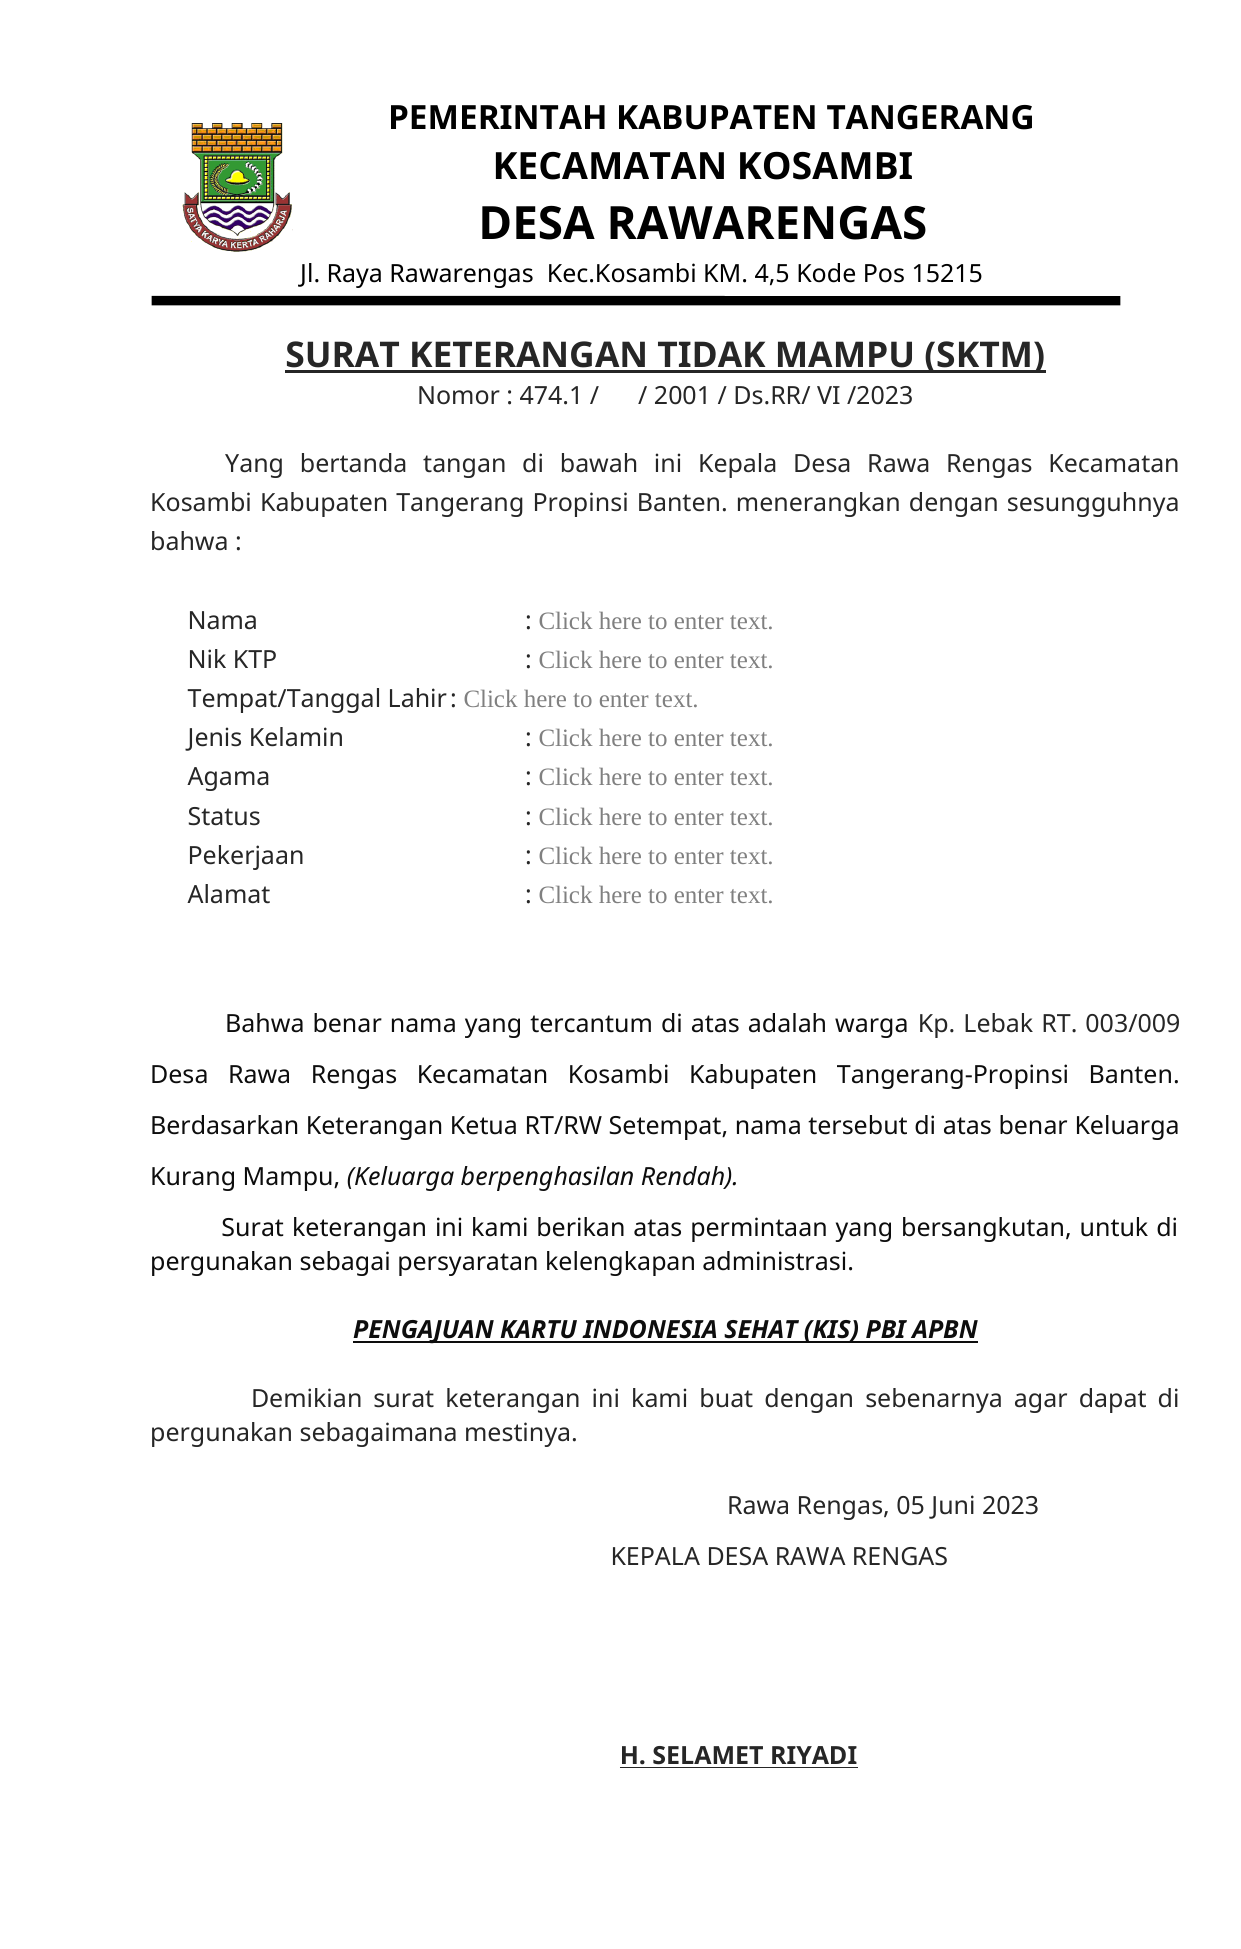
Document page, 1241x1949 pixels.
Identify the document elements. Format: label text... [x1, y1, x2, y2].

text Tempat/Tanggal Lahir : [187, 681, 1181, 715]
text Nomor : 474.1 / / 2001 / Ds.RR/ VI /2023 [150, 377, 1181, 412]
text Pekerjaan : [187, 837, 1181, 871]
text Nama : [187, 602, 1181, 636]
text Alamat : [187, 876, 1181, 911]
text Jenis Kelamin : [187, 720, 1181, 754]
text Nik KTP : [187, 641, 1181, 676]
text KEPALA DESA RAWA RENGAS [150, 1539, 1181, 1573]
text PENGAJUAN KARTU INDONESIA SEHAT (KIS) PBI APBN [150, 1312, 1181, 1346]
text SURAT KETERANGAN TIDAK MAMPU (SKTM) [150, 329, 1181, 377]
text Status : [187, 798, 1181, 832]
subtitle KECAMATAN KOSAMBI [295, 139, 1181, 190]
picture [182, 121, 295, 253]
text Jl. Raya Rawarengas Kec.Kosambi KM. 4,5 Kode Pos 15215 [225, 253, 1181, 290]
text Agama : [187, 759, 1181, 793]
text H. SELAMET RIYADI [150, 1738, 1181, 1772]
subtitle PEMERINTAH KABUPATEN TANGERANG [225, 94, 1181, 139]
text Bahwa benar nama yang tercantum di atas adalah warga Kp. Lebak RT. 003/009 Desa Rawa Rengas Kecamatan Kosambi Kabupaten Tangerang-Propinsi Banten. Berdasarkan Keterangan Ketua RT/RW Setempat, nama tersebut di atas benar Keluarga Kurang Mampu, (Keluarga berpenghasilan Rendah). [150, 1006, 1181, 1193]
text Rawa Rengas, 05 Juni 2023 [675, 1488, 1181, 1522]
text Yang bertanda tangan di bawah ini Kepala Desa Rawa Rengas Kecamatan Kosambi Kabupaten Tangerang Propinsi Banten. menerangkan dengan sesungguhnya bahwa : [150, 446, 1181, 558]
text Surat keterangan ini kami berikan atas permintaan yang bersangkutan, untuk di pergunakan sebagai persyaratan kelengkapan administrasi. [150, 1210, 1181, 1278]
subtitle DESA RAWARENGAS [295, 190, 1181, 253]
text Demikian surat keterangan ini kami buat dengan sebenarnya agar dapat di pergunakan sebagaimana mestinya. [150, 1380, 1181, 1448]
